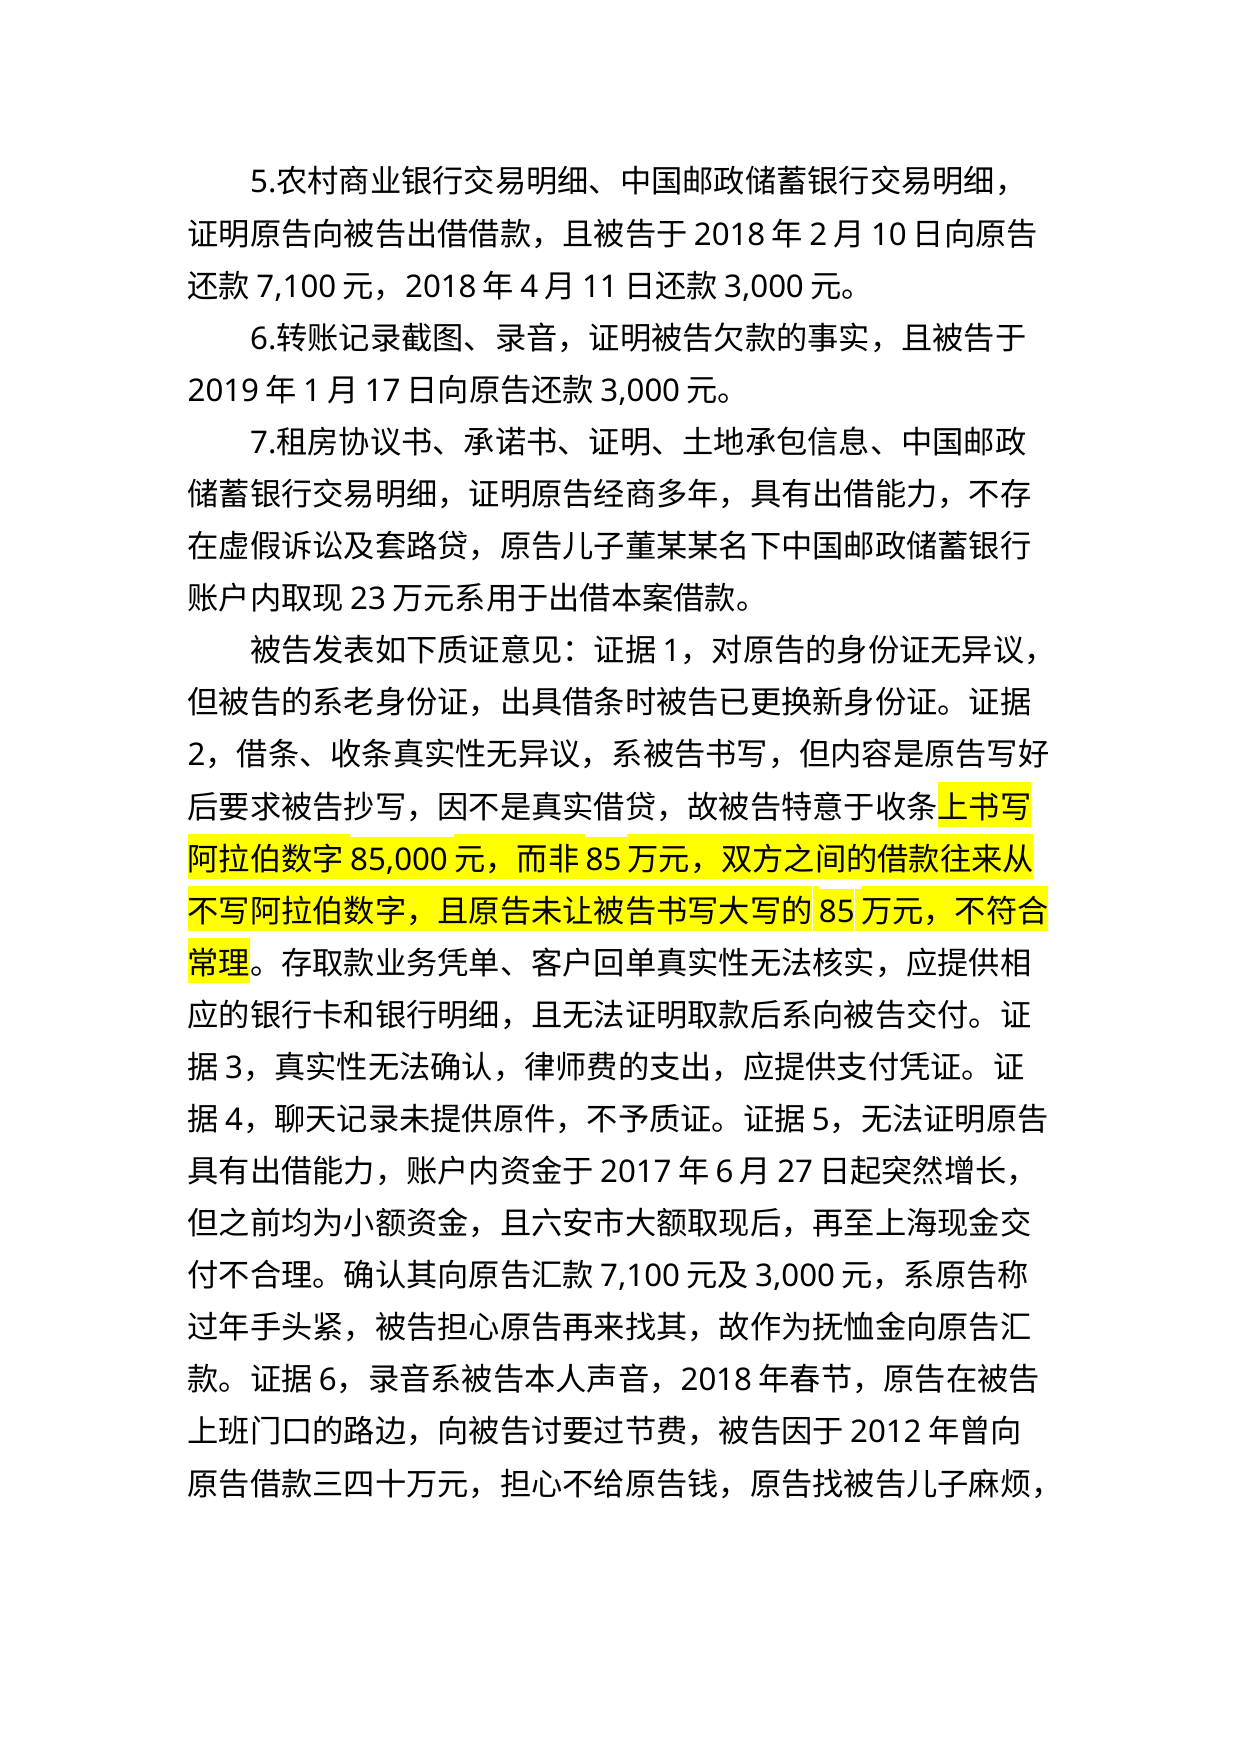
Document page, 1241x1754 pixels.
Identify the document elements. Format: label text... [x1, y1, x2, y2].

text 7.租房协议书、承诺书、证明、土地承包信息、中国邮政储蓄银行交易明细，证明原告经商多年，具有出借能力，不存在虚假诉讼及套路贷，原告儿子董某某名下中国邮政储蓄银行账户内取现23万元系用于出借本案借款。 [187, 410, 1053, 619]
text 6.转账记录截图、录音，证明被告欠款的事实，且被告于2019年1月17日向原告还款3,000元。 [187, 306, 1053, 410]
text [187, 619, 1053, 1504]
text 5.农村商业银行交易明细、中国邮政储蓄银行交易明细，证明原告向被告出借借款，且被告于2018年2月10日向原告还款7,100元，2018年4月11日还款3,000元。 [187, 150, 1053, 306]
